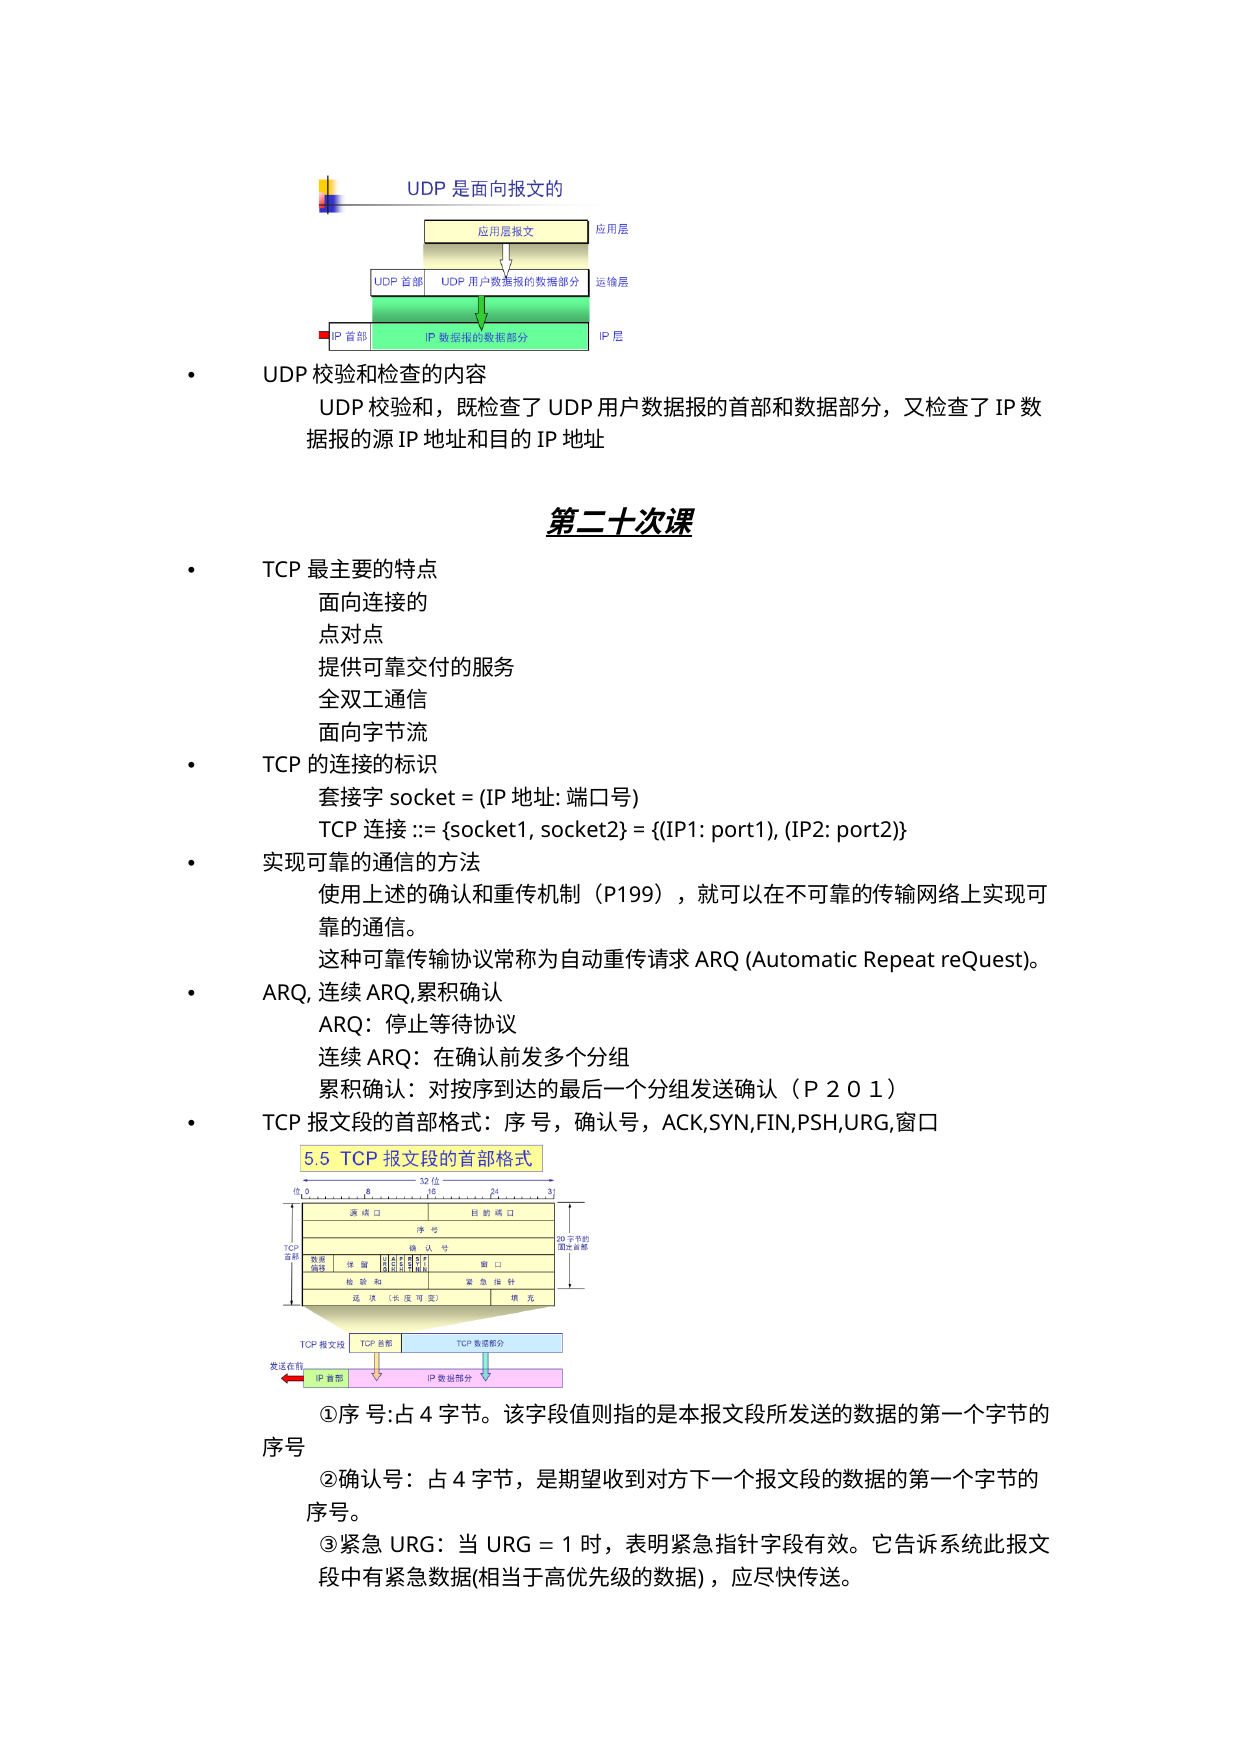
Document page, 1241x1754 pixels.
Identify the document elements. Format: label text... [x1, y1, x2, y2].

text 使用上述的确认和重传机制（P199），就可以在不可靠的传输网络上实现可靠的通信。 [319, 877, 1053, 942]
text TCP 连接 ::= {socket1, socket2} = {(IP1: port1), (IP2: port2)} [306, 812, 1053, 844]
list TCP 报文段的首部格式：序 号，确认号，ACK,SYN,FIN,PSH,URG,窗口 [187, 1104, 1053, 1137]
picture [262, 1144, 591, 1390]
text 提供可靠交付的服务 [319, 649, 1053, 682]
text 累积确认：对按序到达的最后一个分组发送确认（Ｐ２０１） [275, 1072, 1053, 1104]
list ARQ, 连续ARQ,累积确认 [187, 974, 1053, 1007]
list UDP校验和检查的内容 [187, 357, 1053, 389]
text 点对点 [319, 617, 1053, 649]
text ARQ：停止等待协议 [275, 1007, 1053, 1039]
text UDP校验和，既检查了UDP用户数据报的首部和数据部分，又检查了IP数据报的源IP地址和目的IP地址 [306, 389, 1053, 454]
text 全双工通信 [319, 682, 1053, 714]
text ③紧急 URG：当 URG 1 时，表明紧急指针字段有效。它告诉系统此报文段中有紧急数据(相当于高优先级的数据) ，应尽快传送。 [319, 1527, 1053, 1592]
text 这种可靠传输协议常称为自动重传请求ARQ (Automatic Repeat reQuest)。 [319, 942, 1053, 974]
text 连续ARQ：在确认前发多个分组 [275, 1039, 1053, 1072]
text 套接字 socket = (IP地址: 端口号) [319, 779, 1053, 812]
picture [318, 162, 631, 357]
list TCP 的连接的标识 [187, 747, 1053, 779]
list 实现可靠的通信的方法 [187, 844, 1053, 877]
list TCP 最主要的特点 [187, 552, 1053, 584]
text 第二十次课 [187, 487, 1053, 552]
text 面向字节流 [275, 714, 1053, 747]
text ②确认号：占 4 字节，是期望收到对方下一个报文段的数据的第一个字节的序号。 [306, 1462, 1053, 1527]
text 面向连接的 [319, 584, 1053, 617]
text ①序 号:占 4 字节。该字段值则指的是本报文段所发送的数据的第一个字节的序号 [262, 1397, 1053, 1462]
